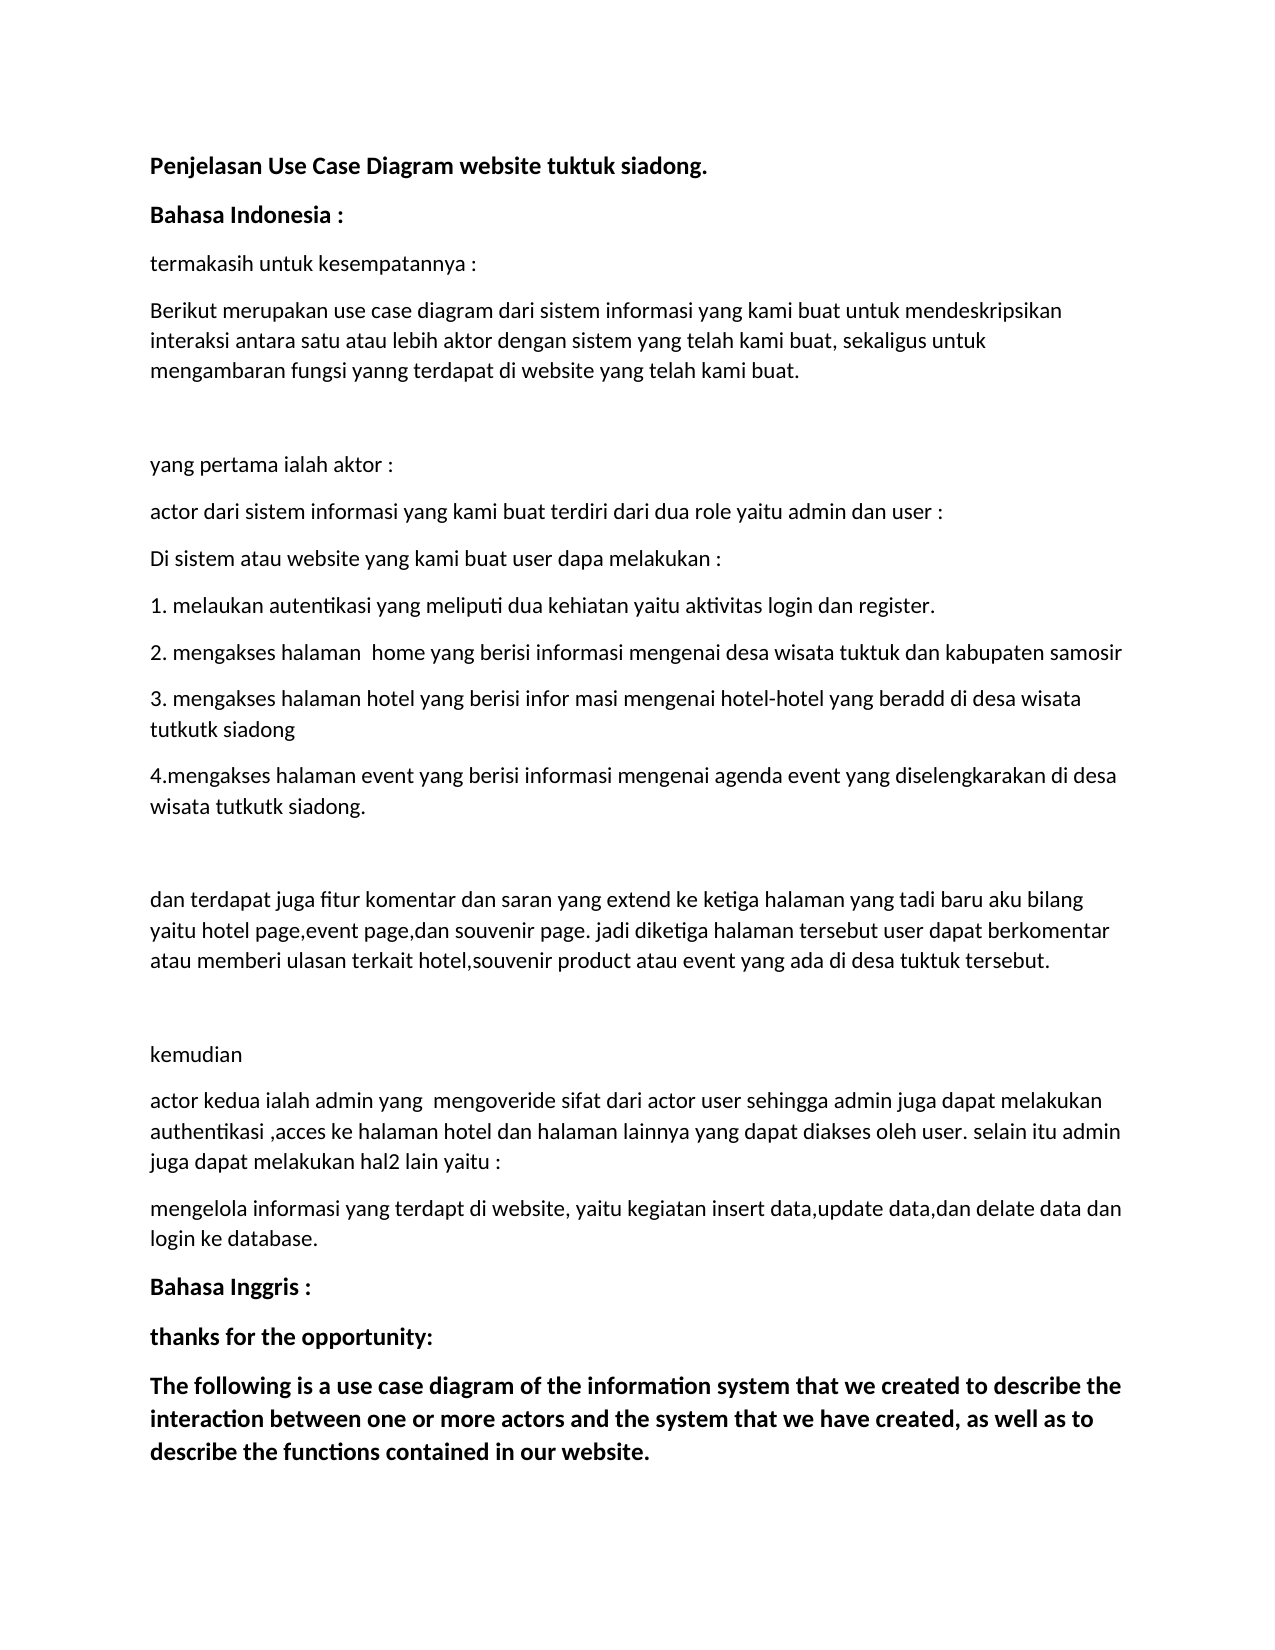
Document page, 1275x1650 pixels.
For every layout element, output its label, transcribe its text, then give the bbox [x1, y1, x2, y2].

text actor dari sistem informasi yang kami buat terdiri dari dua role yaitu admin dan user : [150, 497, 1125, 525]
text 3. mengakses halaman hotel yang berisi infor masi mengenai hotel-hotel yang beradd di desa wisata tutkutk siadong [150, 684, 1125, 743]
text 2. mengakses halaman home yang berisi informasi mengenai desa wisata tuktuk dan kabupaten samosir [150, 638, 1125, 666]
text The following is a use case diagram of the information system that we created to describe the interaction between one or more actors and the system that we have created, as well as to describe the functions contained in our website. [150, 1370, 1125, 1467]
text dan terdapat juga fitur komentar dan saran yang extend ke ketiga halaman yang tadi baru aku bilang yaitu hotel page,event page,dan souvenir page. jadi diketiga halaman tersebut user dapat berkomentar atau memberi ulasan terkait hotel,souvenir product atau event yang ada di desa tuktuk tersebut. [150, 886, 1125, 974]
text 1. melaukan autentikasi yang meliputi dua kehiatan yaitu aktivitas login dan register. [150, 591, 1125, 619]
text Di sistem atau website yang kami buat user dapa melakukan : [150, 544, 1125, 572]
text Penjelasan Use Case Diagram website tuktuk siadong. [150, 150, 1125, 181]
text kemudian [150, 1040, 1125, 1068]
text thanks for the opportunity: [150, 1321, 1125, 1351]
text Berikut merupakan use case diagram dari sistem informasi yang kami buat untuk mendeskripsikan interaksi antara satu atau lebih aktor dengan sistem yang telah kami buat, sekaligus untuk mengambaran fungsi yanng terdapat di website yang telah kami buat. [150, 296, 1125, 384]
text termakasih untuk kesempatannya : [150, 249, 1125, 277]
text Bahasa Inggris : [150, 1271, 1125, 1302]
text 4.mengakses halaman event yang berisi informasi mengenai agenda event yang diselengkarakan di desa wisata tutkutk siadong. [150, 762, 1125, 820]
text Bahasa Indonesia : [150, 199, 1125, 230]
text yang pertama ialah aktor : [150, 450, 1125, 478]
text mengelola informasi yang terdapt di website, yaitu kegiatan insert data,update data,dan delate data dan login ke database. [150, 1194, 1125, 1252]
text actor kedua ialah admin yang mengoveride sifat dari actor user sehingga admin juga dapat melakukan authentikasi ,acces ke halaman hotel dan halaman lainnya yang dapat diakses oleh user. selain itu admin juga dapat melakukan hal2 lain yaitu : [150, 1087, 1125, 1175]
